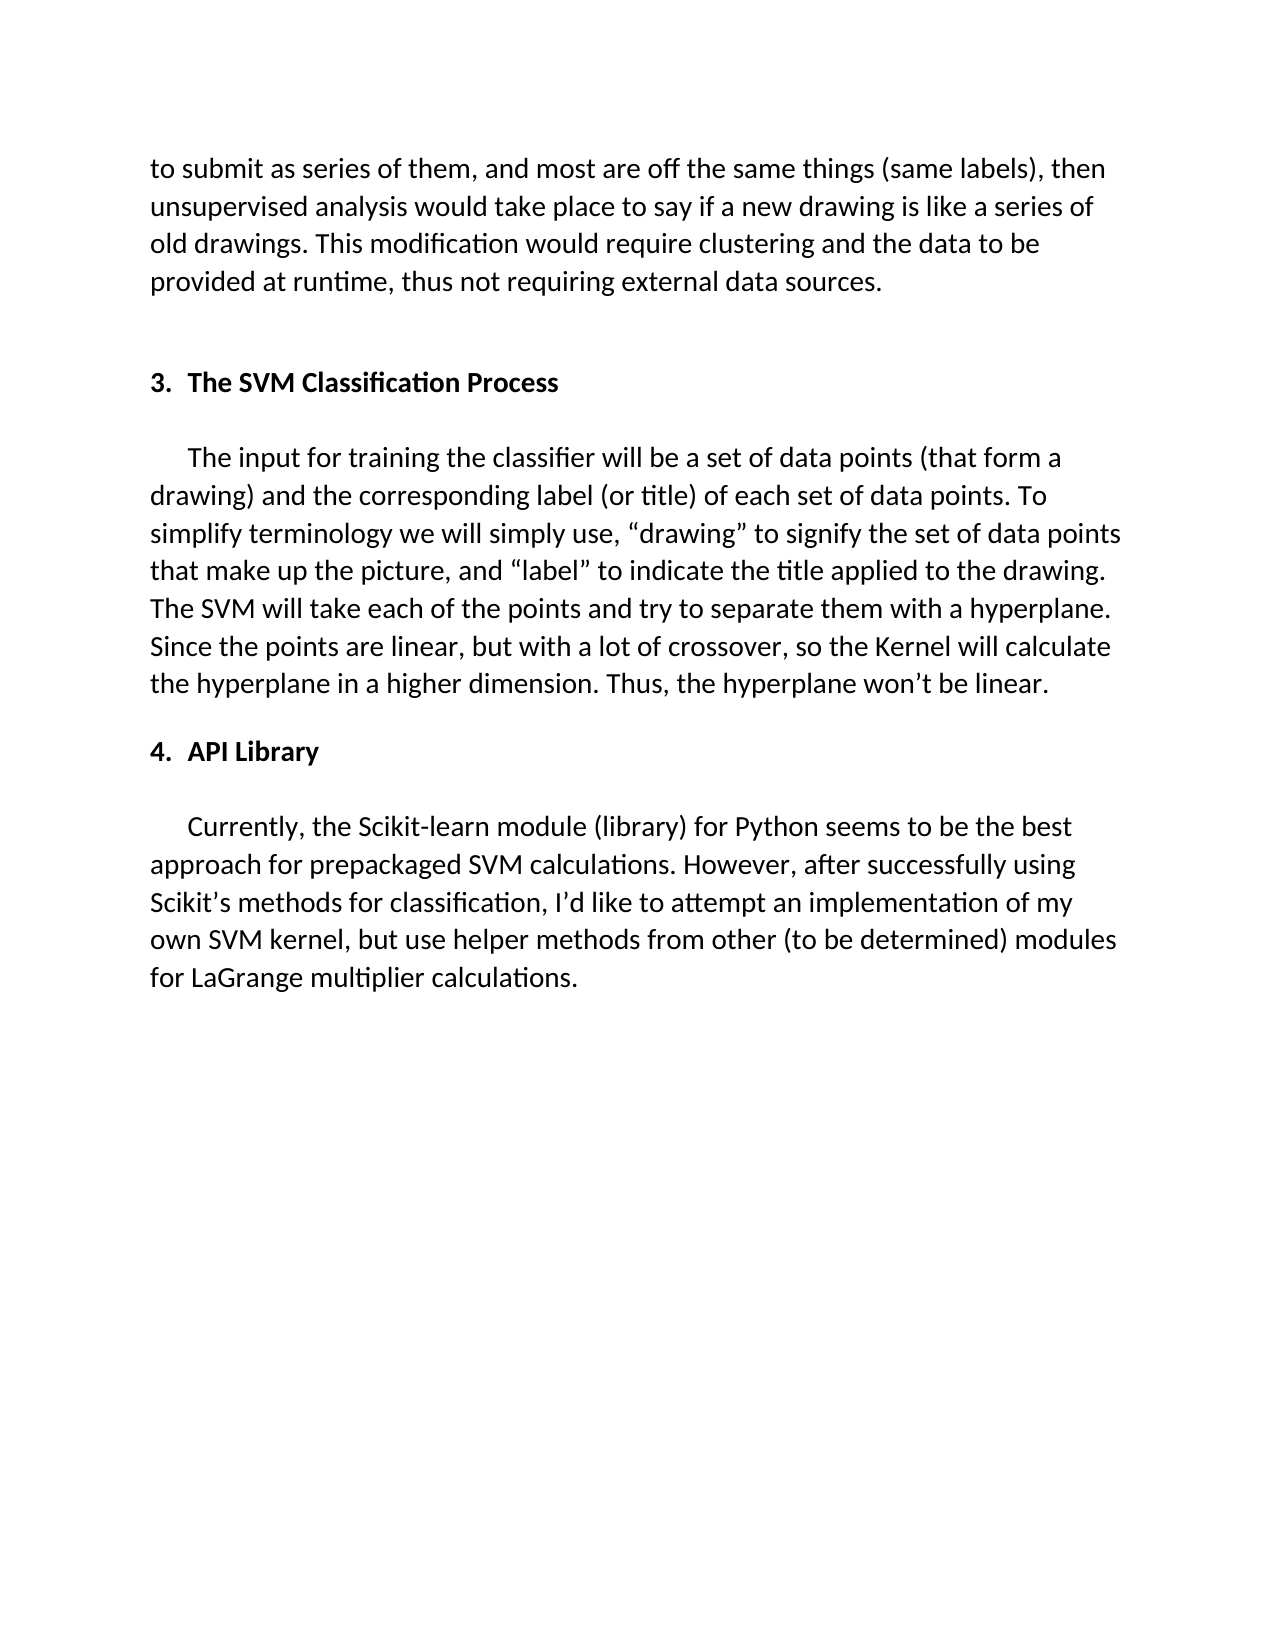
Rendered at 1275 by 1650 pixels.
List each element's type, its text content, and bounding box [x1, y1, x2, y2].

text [150, 150, 1125, 299]
list Currently, the Scikit-learn module (library) for Python seems to be the best approach for prepackaged SVM calculations. However, after successfully using Scikit’s methods for classification, I’d like to attempt an implementation of my own SVM kernel, but use helper methods from other (to be determined) modules for LaGrange multiplier calculations. [150, 808, 1125, 995]
list The SVM Classification Process [150, 364, 1125, 399]
list The input for training the classifier will be a set of data points (that form a drawing) and the corresponding label (or title) of each set of data points. To simplify terminology we will simply use, “drawing” to signify the set of data points that make up the picture, and “label” to indicate the title applied to the drawing. The SVM will take each of the points and try to separate them with a hyperplane. Since the points are linear, but with a lot of crossover, so the Kernel will calculate the hyperplane in a higher dimension. Thus, the hyperplane won’t be linear. [150, 439, 1125, 701]
list API Library [150, 733, 1125, 768]
